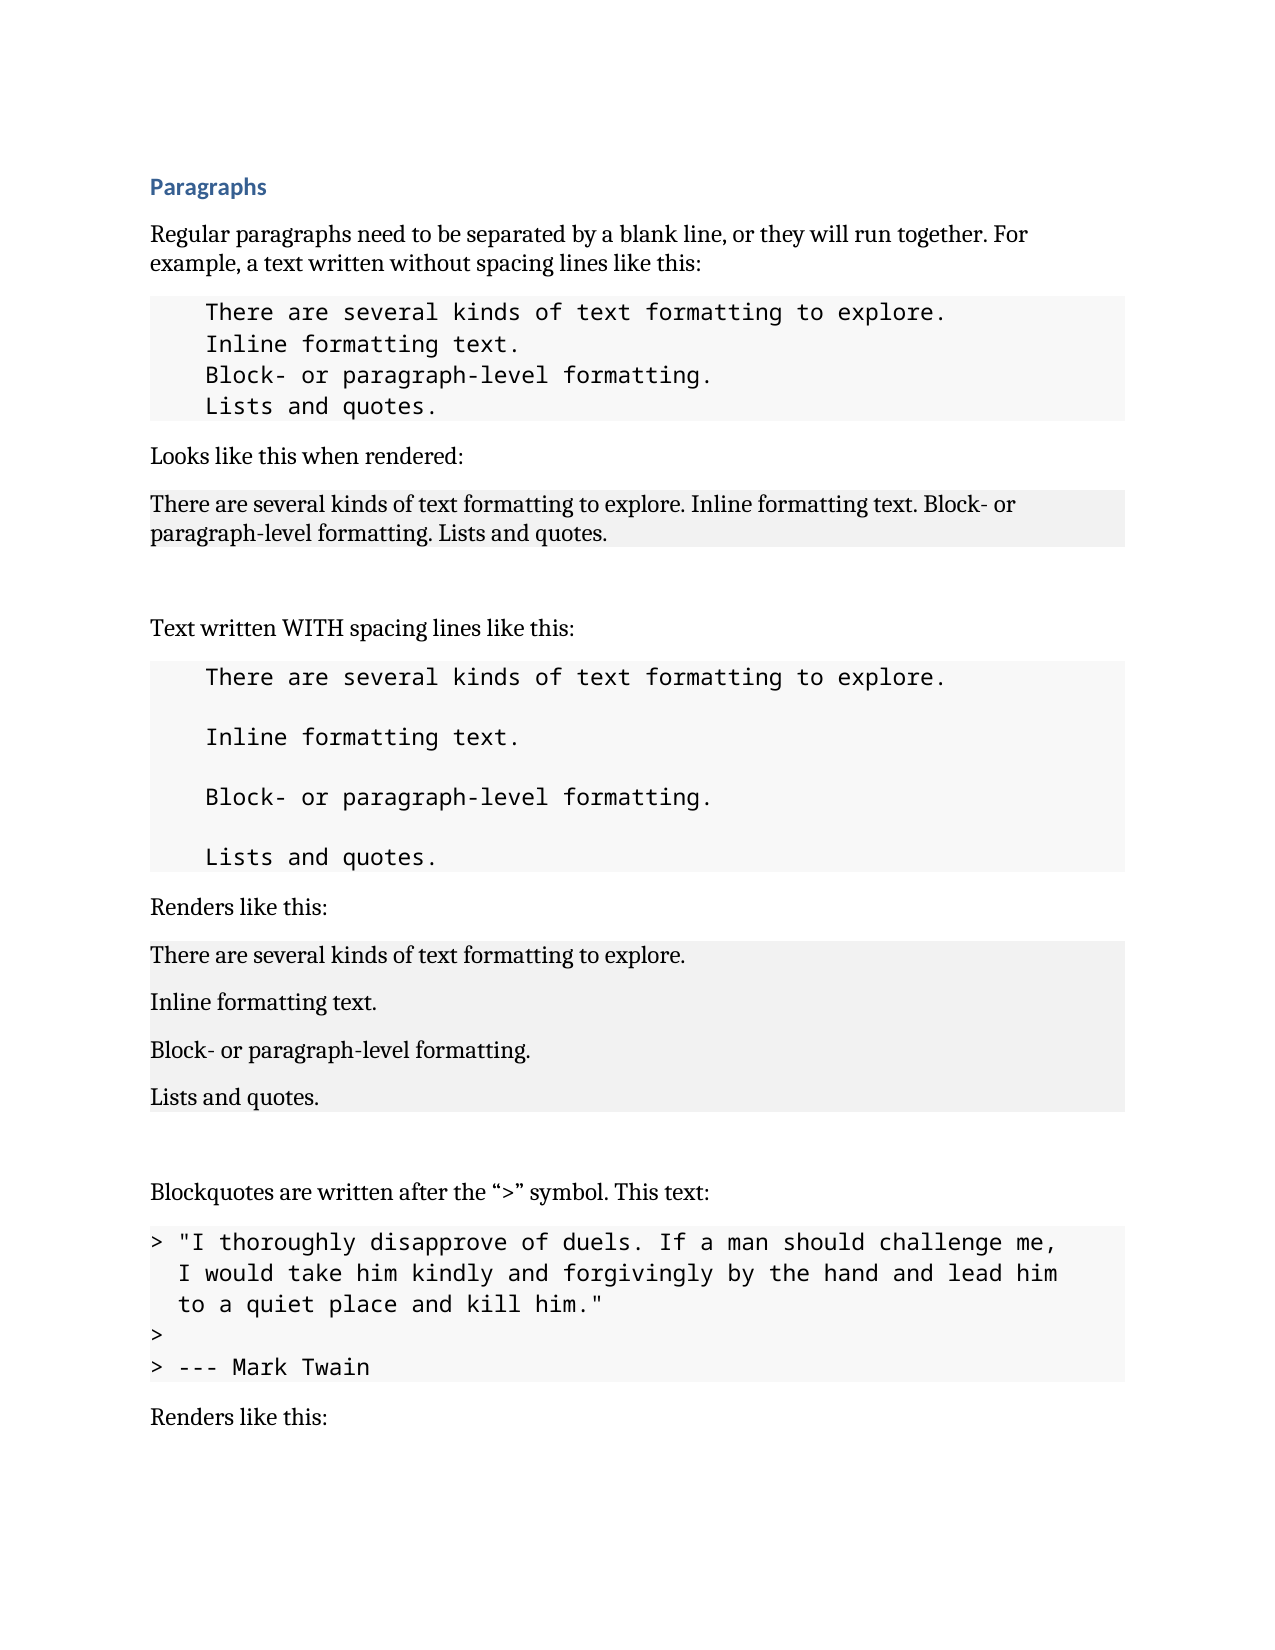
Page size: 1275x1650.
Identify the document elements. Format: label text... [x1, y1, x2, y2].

text Looks like this when rendered: [150, 442, 1125, 471]
text Block- or paragraph-level formatting. [150, 1036, 1125, 1064]
text Lists and quotes. [150, 1083, 1125, 1112]
text Renders like this: [150, 893, 1125, 922]
text There are several kinds of text formatting to explore. [150, 941, 1125, 969]
subtitle Paragraphs [150, 171, 1125, 201]
text There are several kinds of text formatting to explore. Inline formatting text. Block- or paragraph-level formatting. Lists and quotes. [150, 296, 1125, 421]
text > "I thoroughly disapprove of duels. If a man should challenge me, I would take him kindly and forgivingly by the hand and lead him to a quiet place and kill him." > > --- Mark Twain [150, 1226, 1125, 1382]
text Regular paragraphs need to be separated by a blank line, or they will run together. For example, a text written without spacing lines like this: [150, 220, 1125, 278]
text Blockquotes are written after the “>” symbol. This text: [150, 1178, 1125, 1207]
text Inline formatting text. [150, 988, 1125, 1017]
text There are several kinds of text formatting to explore. Inline formatting text. Block- or paragraph-level formatting. Lists and quotes. [150, 490, 1125, 547]
text There are several kinds of text formatting to explore. Inline formatting text. Block- or paragraph-level formatting. Lists and quotes. [150, 661, 1125, 872]
text Text written WITH spacing lines like this: [150, 613, 1125, 642]
text Renders like this: [150, 1403, 1125, 1431]
